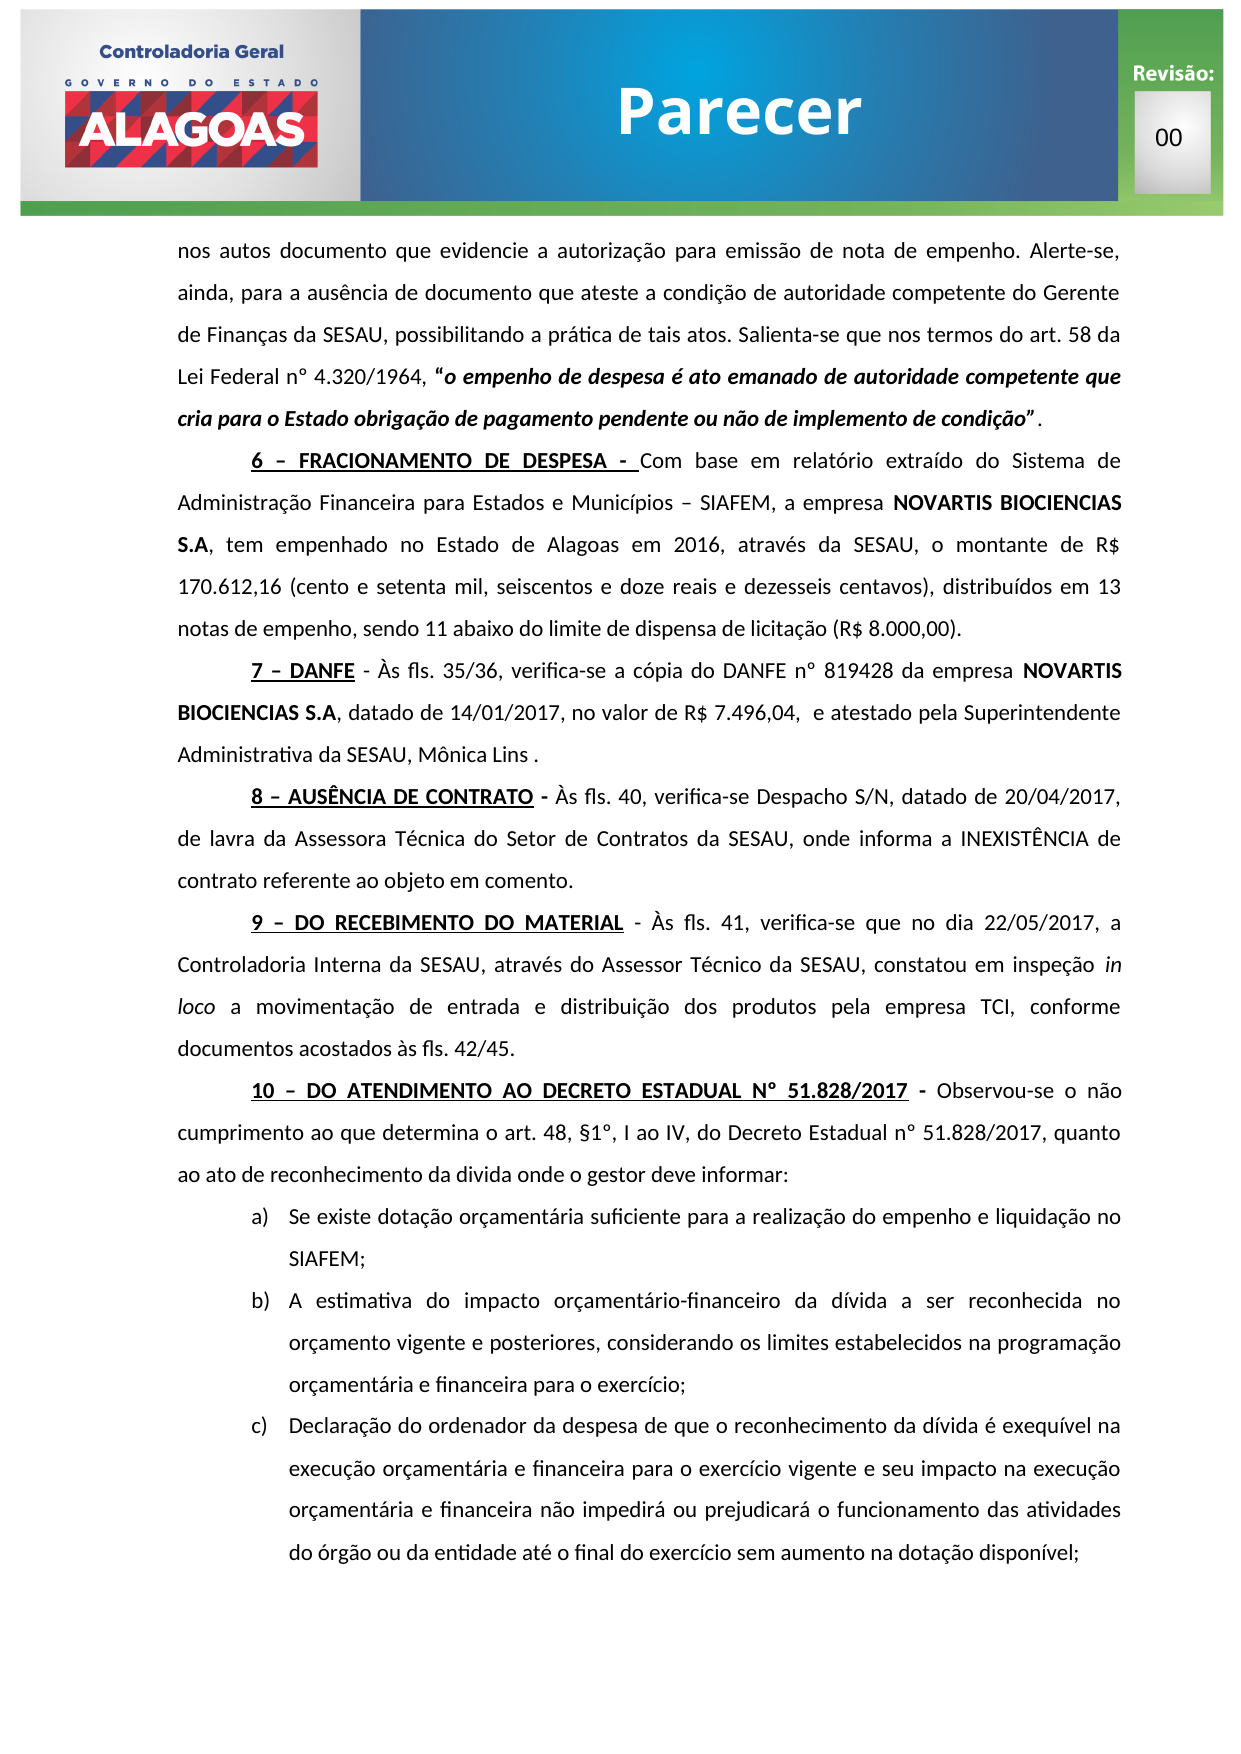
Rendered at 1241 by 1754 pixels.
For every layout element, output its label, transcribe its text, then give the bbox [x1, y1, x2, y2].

text 8 – AUSÊNCIA DE CONTRATO - Às fls. 40, verifica-se Despacho S/N, datado de 20/04/2017, de lavra da Assessora Técnica do Setor de Contratos da SESAU, onde informa a INEXISTÊNCIA de contrato referente ao objeto em comento. [177, 782, 1122, 894]
text 6 – FRACIONAMENTO DE DESPESA - Com base em relatório extraído do Sistema de Administração Financeira para Estados e Municípios – SIAFEM, a empresa NOVARTIS BIOCIENCIAS S.A, tem empenhado no Estado de Alagoas em 2016, através da SESAU, o montante de R$ 170.612,16 (cento e setenta mil, seiscentos e doze reais e dezesseis centavos), distribuídos em 13 notas de empenho, sendo 11 abaixo do limite de dispensa de licitação (R$ 8.000,00). [177, 446, 1122, 642]
list Se existe dotação orçamentária suficiente para a realização do empenho e liquidação no SIAFEM; [251, 1202, 1122, 1272]
text 10 – DO ATENDIMENTO AO DECRETO ESTADUAL Nº 51.828/2017 - Observou-se o não cumprimento ao que determina o art. 48, §1º, I ao IV, do Decreto Estadual nº 51.828/2017, quanto ao ato de reconhecimento da divida onde o gestor deve informar: [177, 1076, 1122, 1188]
text 9 – DO RECEBIMENTO DO MATERIAL - Às fls. 41, verifica-se que no dia 22/05/2017, a Controladoria Interna da SESAU, através do Assessor Técnico da SESAU, constatou em inspeção in loco a movimentação de entrada e distribuição dos produtos pela empresa TCI, conforme documentos acostados às fls. 42/45. [177, 908, 1122, 1062]
picture [20, 9, 1224, 216]
text 7 – DANFE - Às fls. 35/36, verifica-se a cópia do DANFE nº 819428 da empresa NOVARTIS BIOCIENCIAS S.A, datado de 14/01/2017, no valor de R$ 7.496,04, e atestado pela Superintendente Administrativa da SESAU, Mônica Lins . [177, 656, 1122, 768]
list A estimativa do impacto orçamentário-financeiro da dívida a ser reconhecida no orçamento vigente e posteriores, considerando os limites estabelecidos na programação orçamentária e financeira para o exercício; [251, 1286, 1122, 1398]
list Declaração do ordenador da despesa de que o reconhecimento da dívida é exequível na execução orçamentária e financeira para o exercício vigente e seu impacto na execução orçamentária e financeira não impedirá ou prejudicará o funcionamento das atividades do órgão ou da entidade até o final do exercício sem aumento na dotação disponível; [251, 1412, 1122, 1566]
